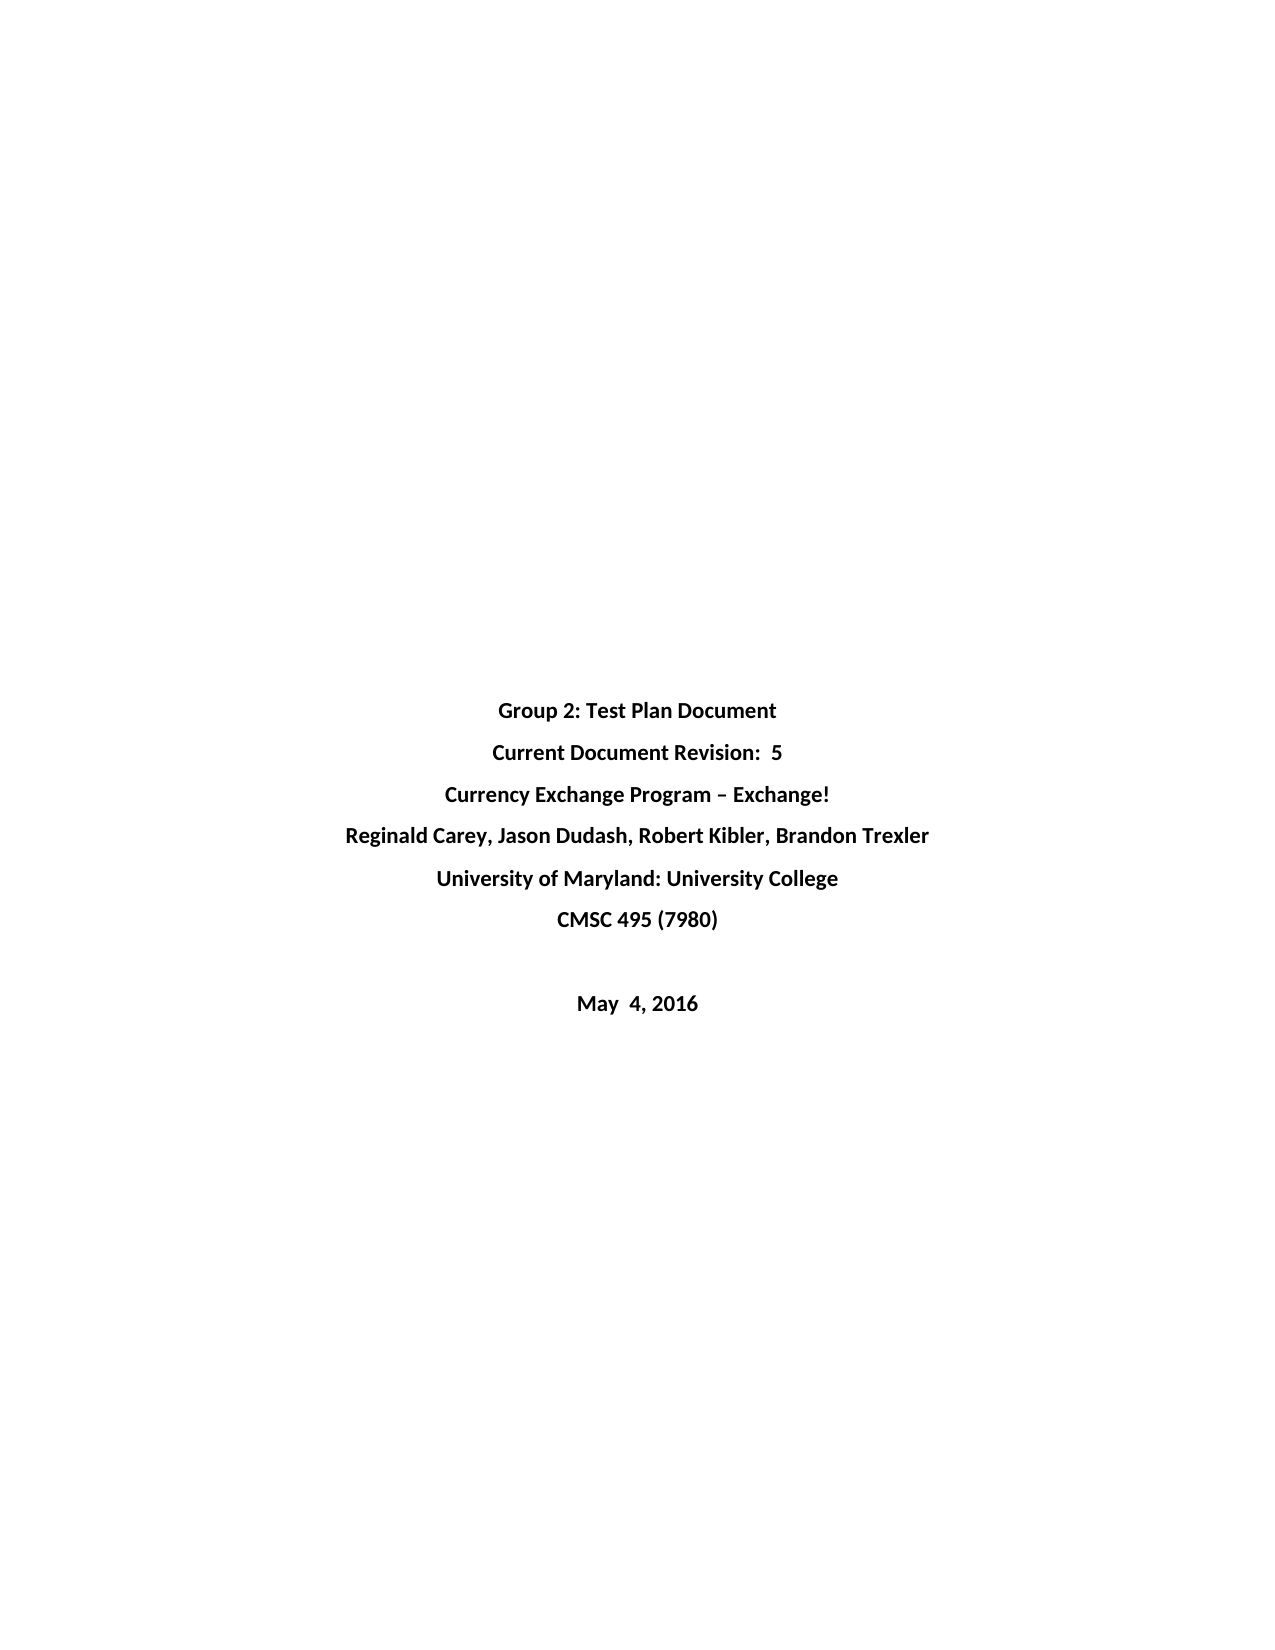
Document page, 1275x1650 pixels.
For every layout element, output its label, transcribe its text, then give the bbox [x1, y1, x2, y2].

text May 4, 2016 [150, 989, 1125, 1018]
text CMSC 495 (7980) [150, 906, 1125, 934]
text Group 2: Test Plan Document [150, 696, 1125, 724]
text Currency Exchange Program – Exchange! [150, 780, 1125, 808]
text Reginald Carey, Jason Dudash, Robert Kibler, Brandon Trexler [150, 822, 1125, 850]
text University of Maryland: University College [150, 864, 1125, 892]
text Current Document Revision: 5 [150, 738, 1125, 766]
